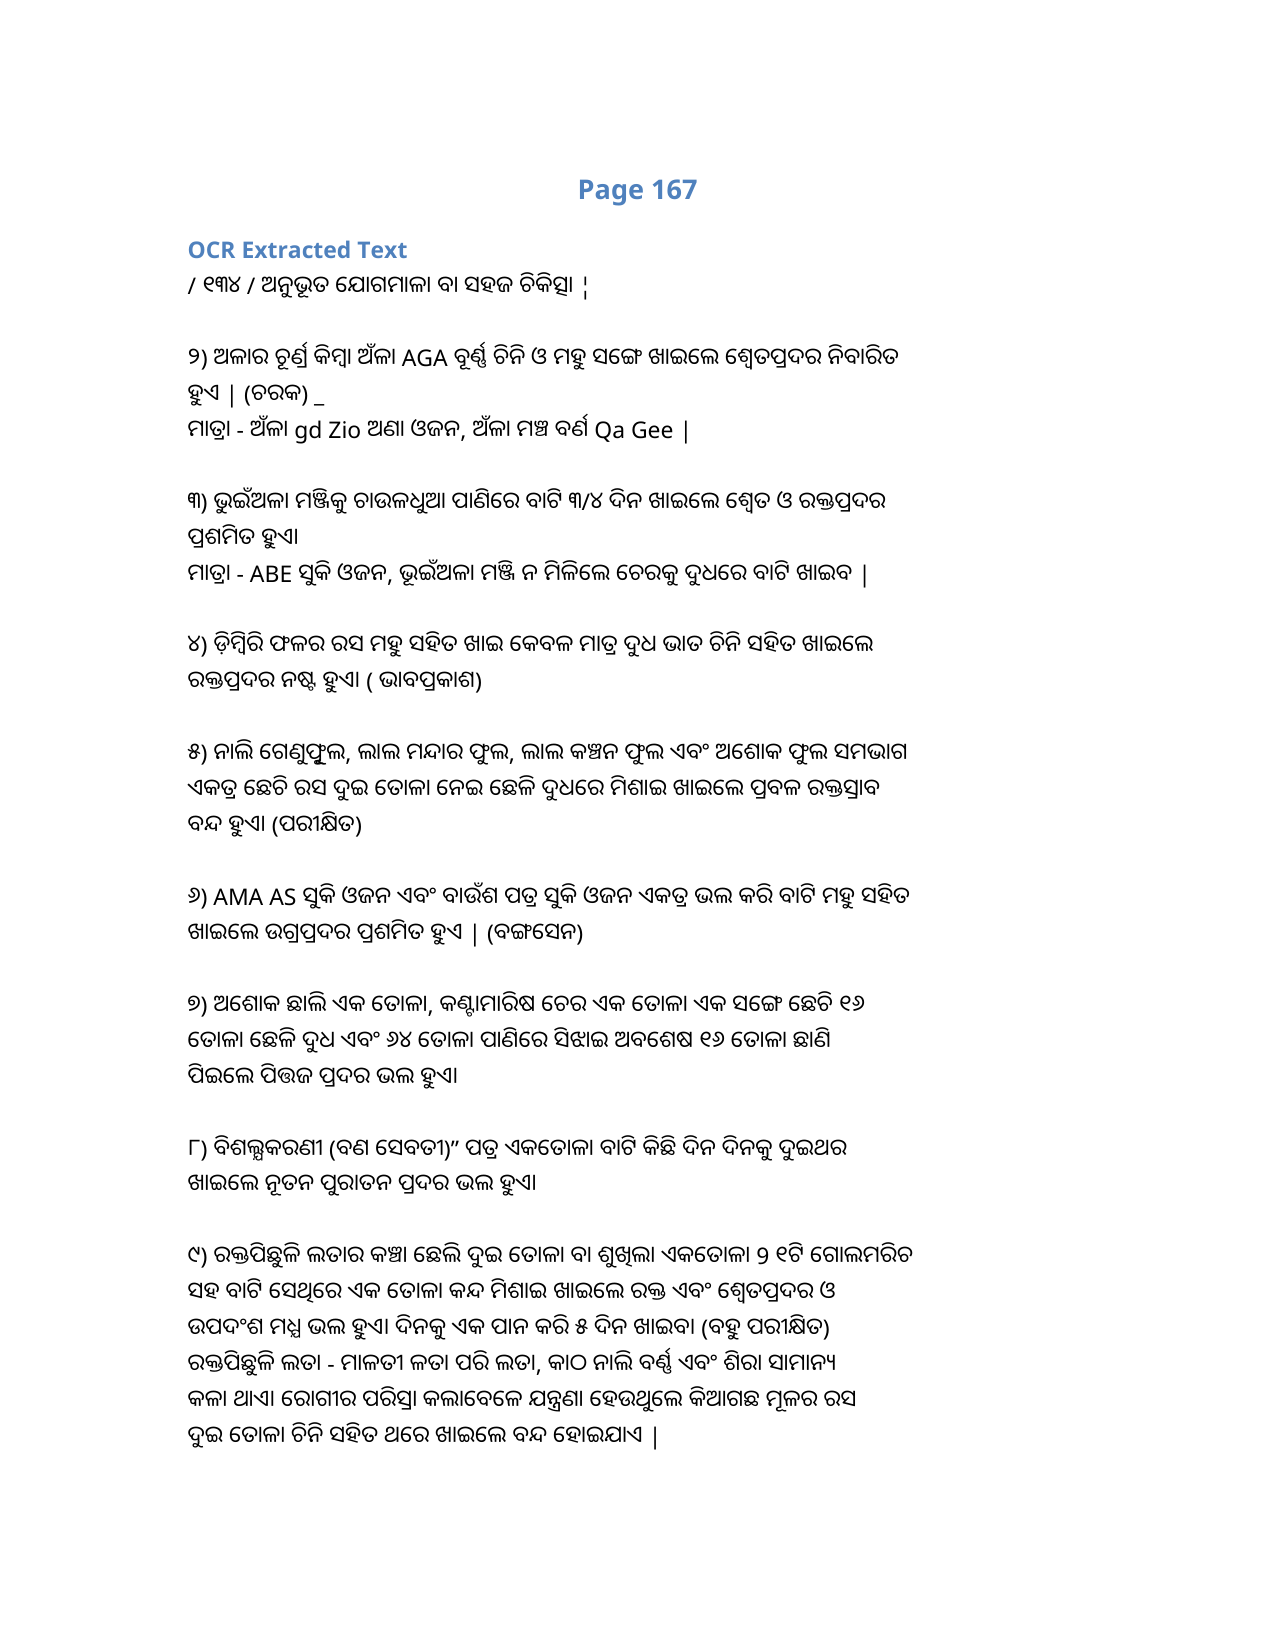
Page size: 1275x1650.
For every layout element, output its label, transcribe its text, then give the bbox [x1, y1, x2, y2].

subtitle Page 167 [187, 171, 1087, 208]
subtitle OCR Extracted Text [187, 234, 1087, 265]
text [187, 270, 1087, 1487]
